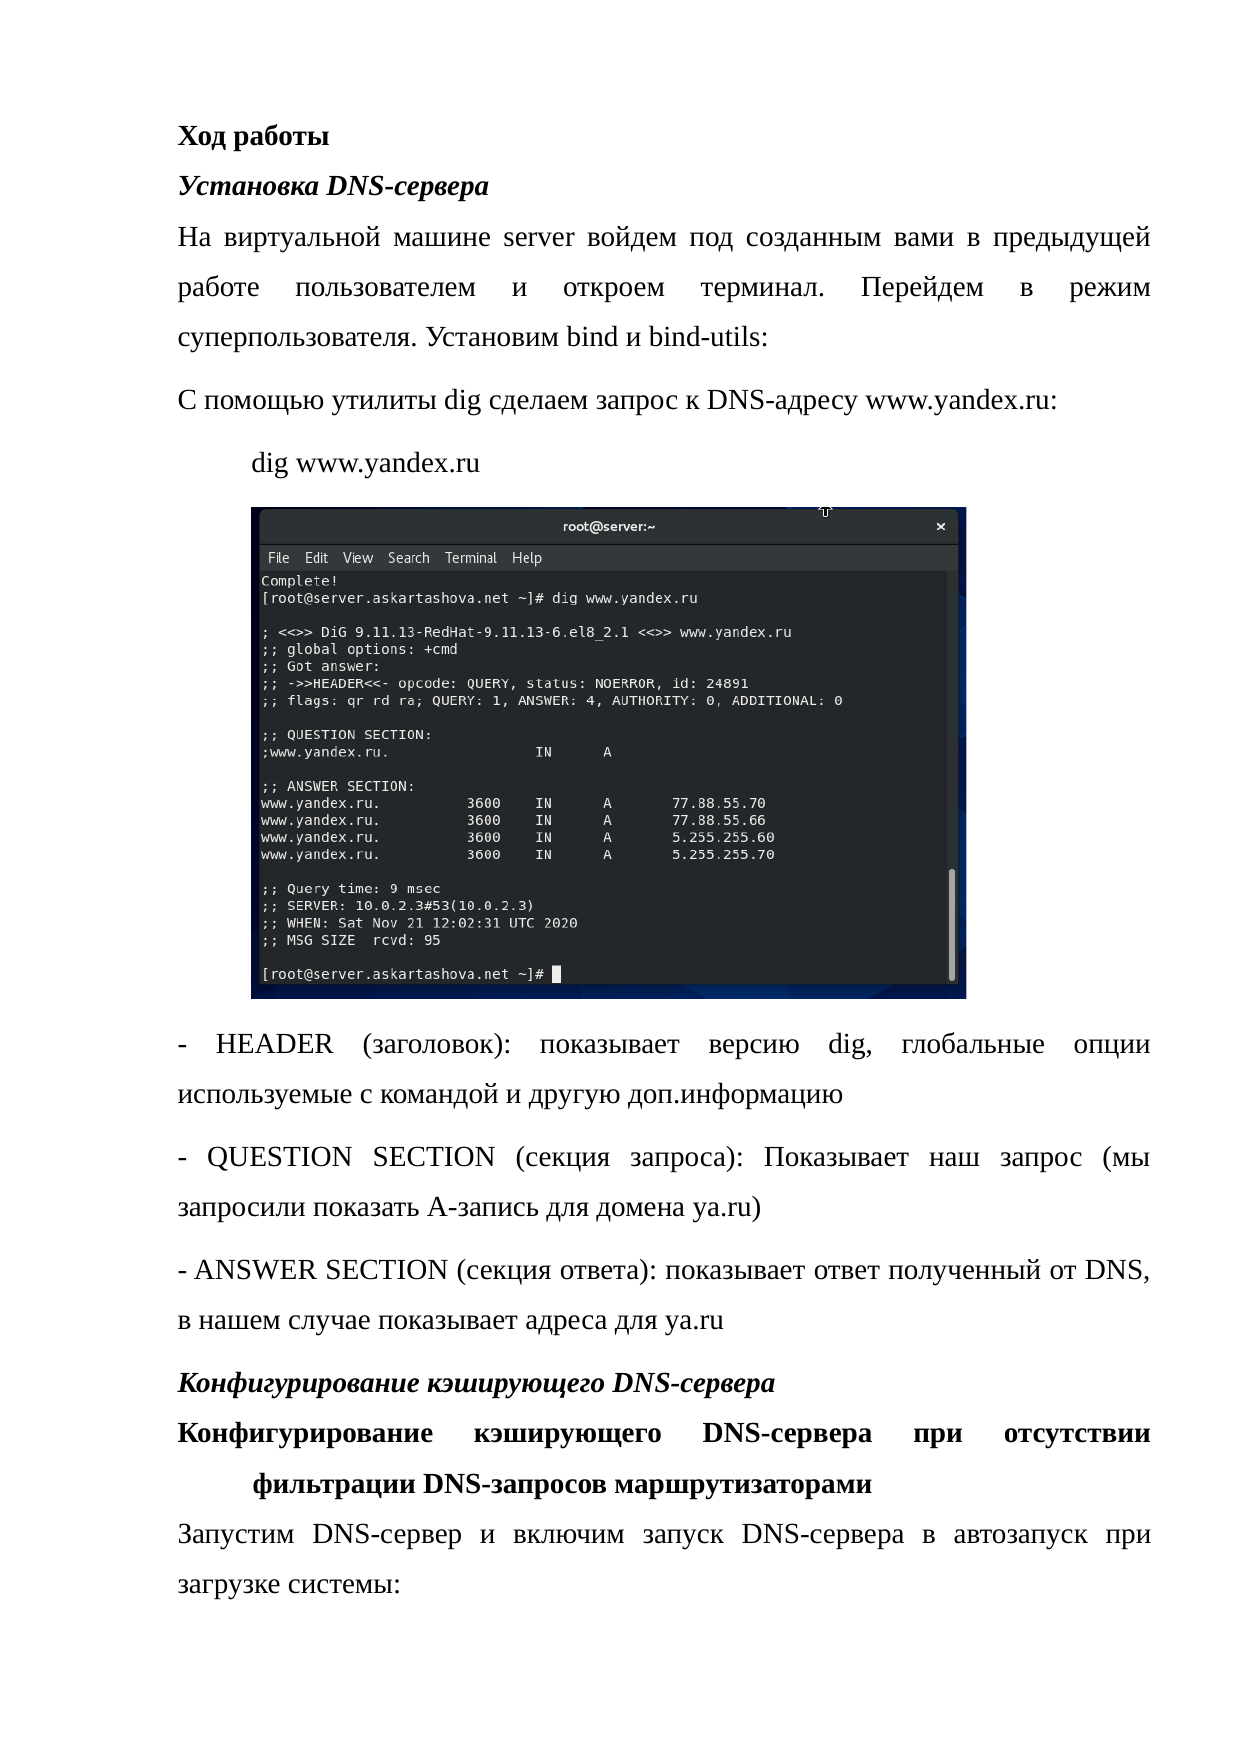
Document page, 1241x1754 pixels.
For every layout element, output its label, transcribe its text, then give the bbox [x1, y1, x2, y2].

text Запустим DNS-сервер и включим запуск DNS-сервера в автозапуск при загрузке системы: [177, 1516, 1152, 1600]
text dig www.yandex.ru [177, 445, 1152, 478]
text - ANSWER SECTION (секция ответа): показывает ответ полученный от DNS, в нашем случае показывает адреса для ya.ru [177, 1252, 1152, 1336]
picture [251, 507, 967, 999]
text С помощью утилиты dig сделаем запрос к DNS-адресу www.yandex.ru: [177, 382, 1152, 416]
text - HEADER (заголовок): показывает версию dig, глобальные опции используемые с командой и другую доп.информацию [177, 1026, 1152, 1110]
subtitle Конфигурирование кэширующего DNS-сервера [177, 1365, 1152, 1399]
subtitle Установка DNS-сервера [177, 168, 1152, 202]
subtitle Ход работы [177, 118, 1152, 152]
subtitle Конфигурирование кэширующего DNS-сервера при отсутствии фильтрации DNS-запросов маршрутизаторами [177, 1416, 1152, 1499]
text - QUESTION SECTION (секция запроса): Показывает наш запрос (мы запросили показать A-запись для домена ya.ru) [177, 1139, 1152, 1223]
text На виртуальной машине server войдем под созданным вами в предыдущей работе пользователем и откроем терминал. Перейдем в режим суперпользователя. Установим bind и bind-utils: [177, 219, 1152, 353]
